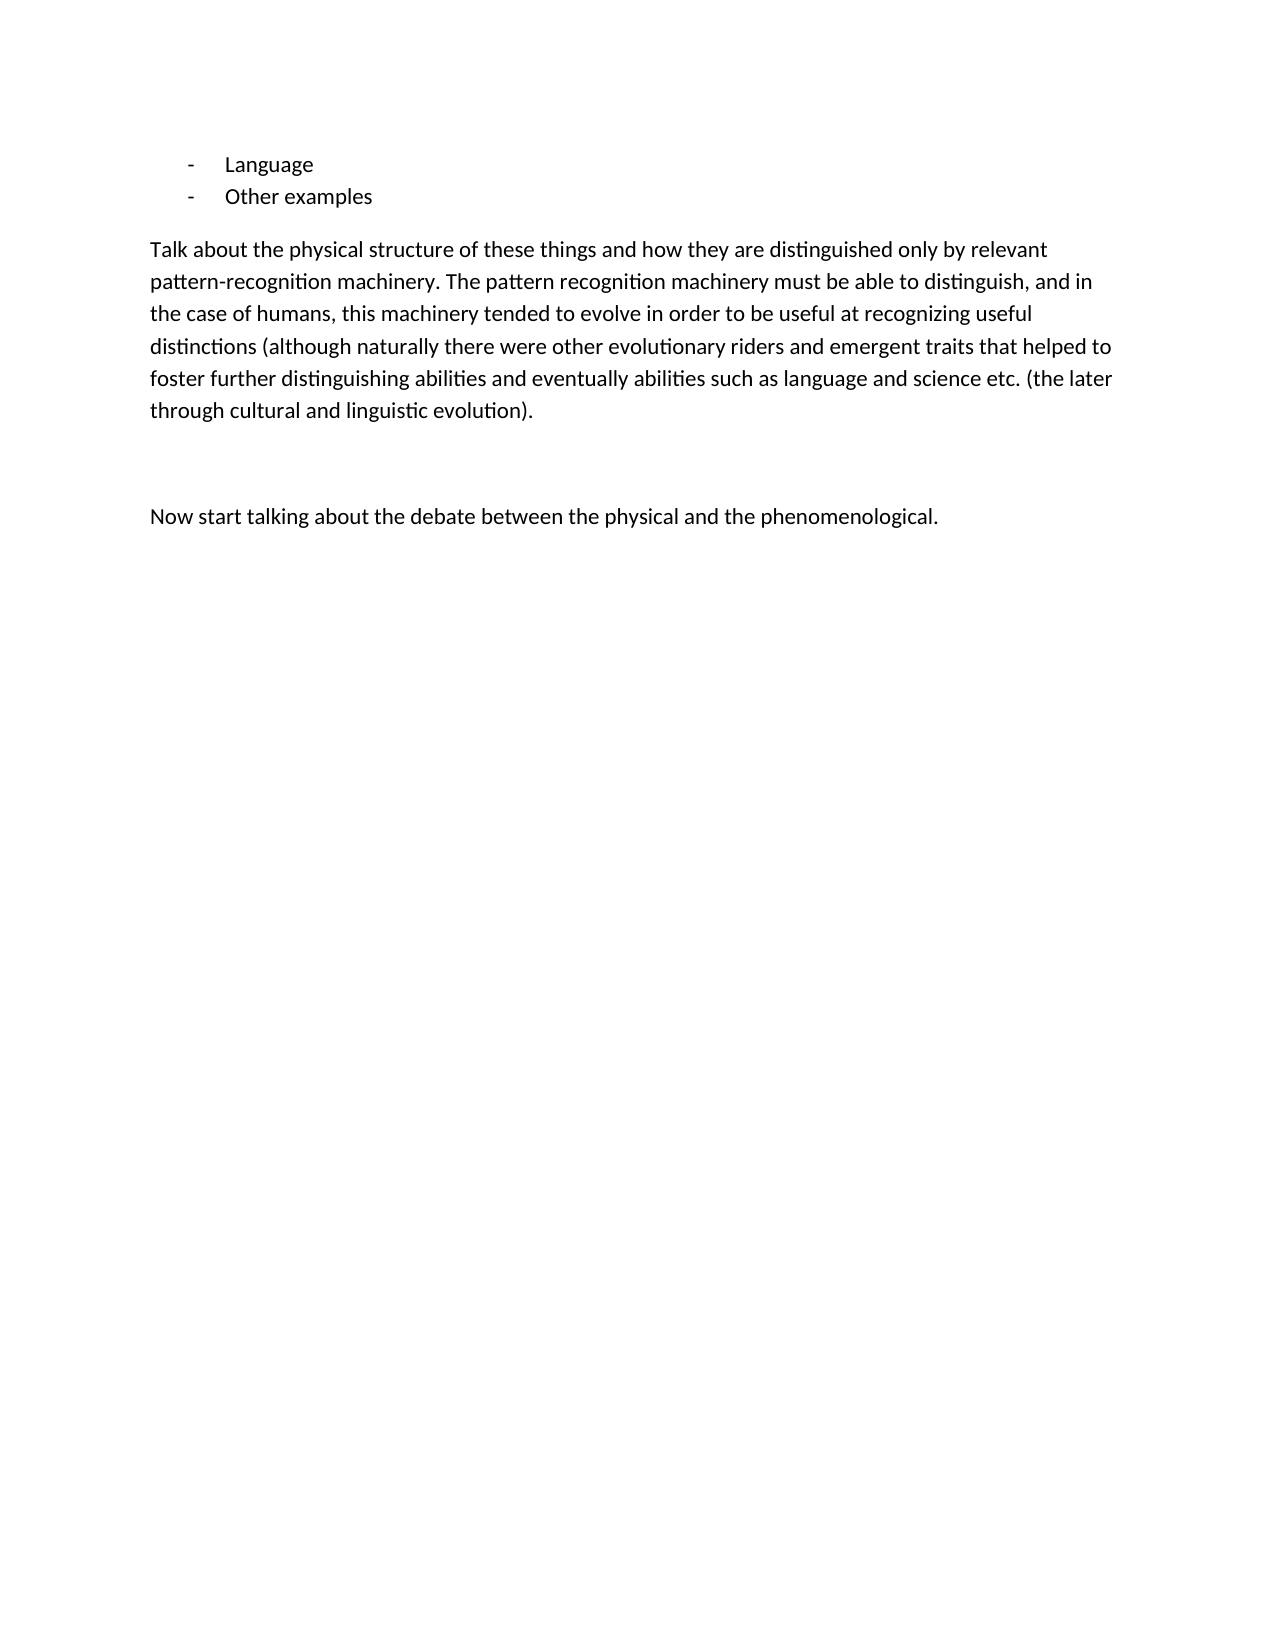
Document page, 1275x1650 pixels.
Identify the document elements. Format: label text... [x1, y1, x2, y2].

text Now start talking about the debate between the physical and the phenomenological. [150, 502, 1125, 530]
list Language [187, 150, 1125, 178]
list Other examples [187, 182, 1125, 210]
text Talk about the physical structure of these things and how they are distinguished only by relevant pattern-recognition machinery. The pattern recognition machinery must be able to distinguish, and in the case of humans, this machinery tended to evolve in order to be useful at recognizing useful distinctions (although naturally there were other evolutionary riders and emergent traits that helped to foster further distinguishing abilities and eventually abilities such as language and science etc. (the later through cultural and linguistic evolution). [150, 235, 1125, 424]
